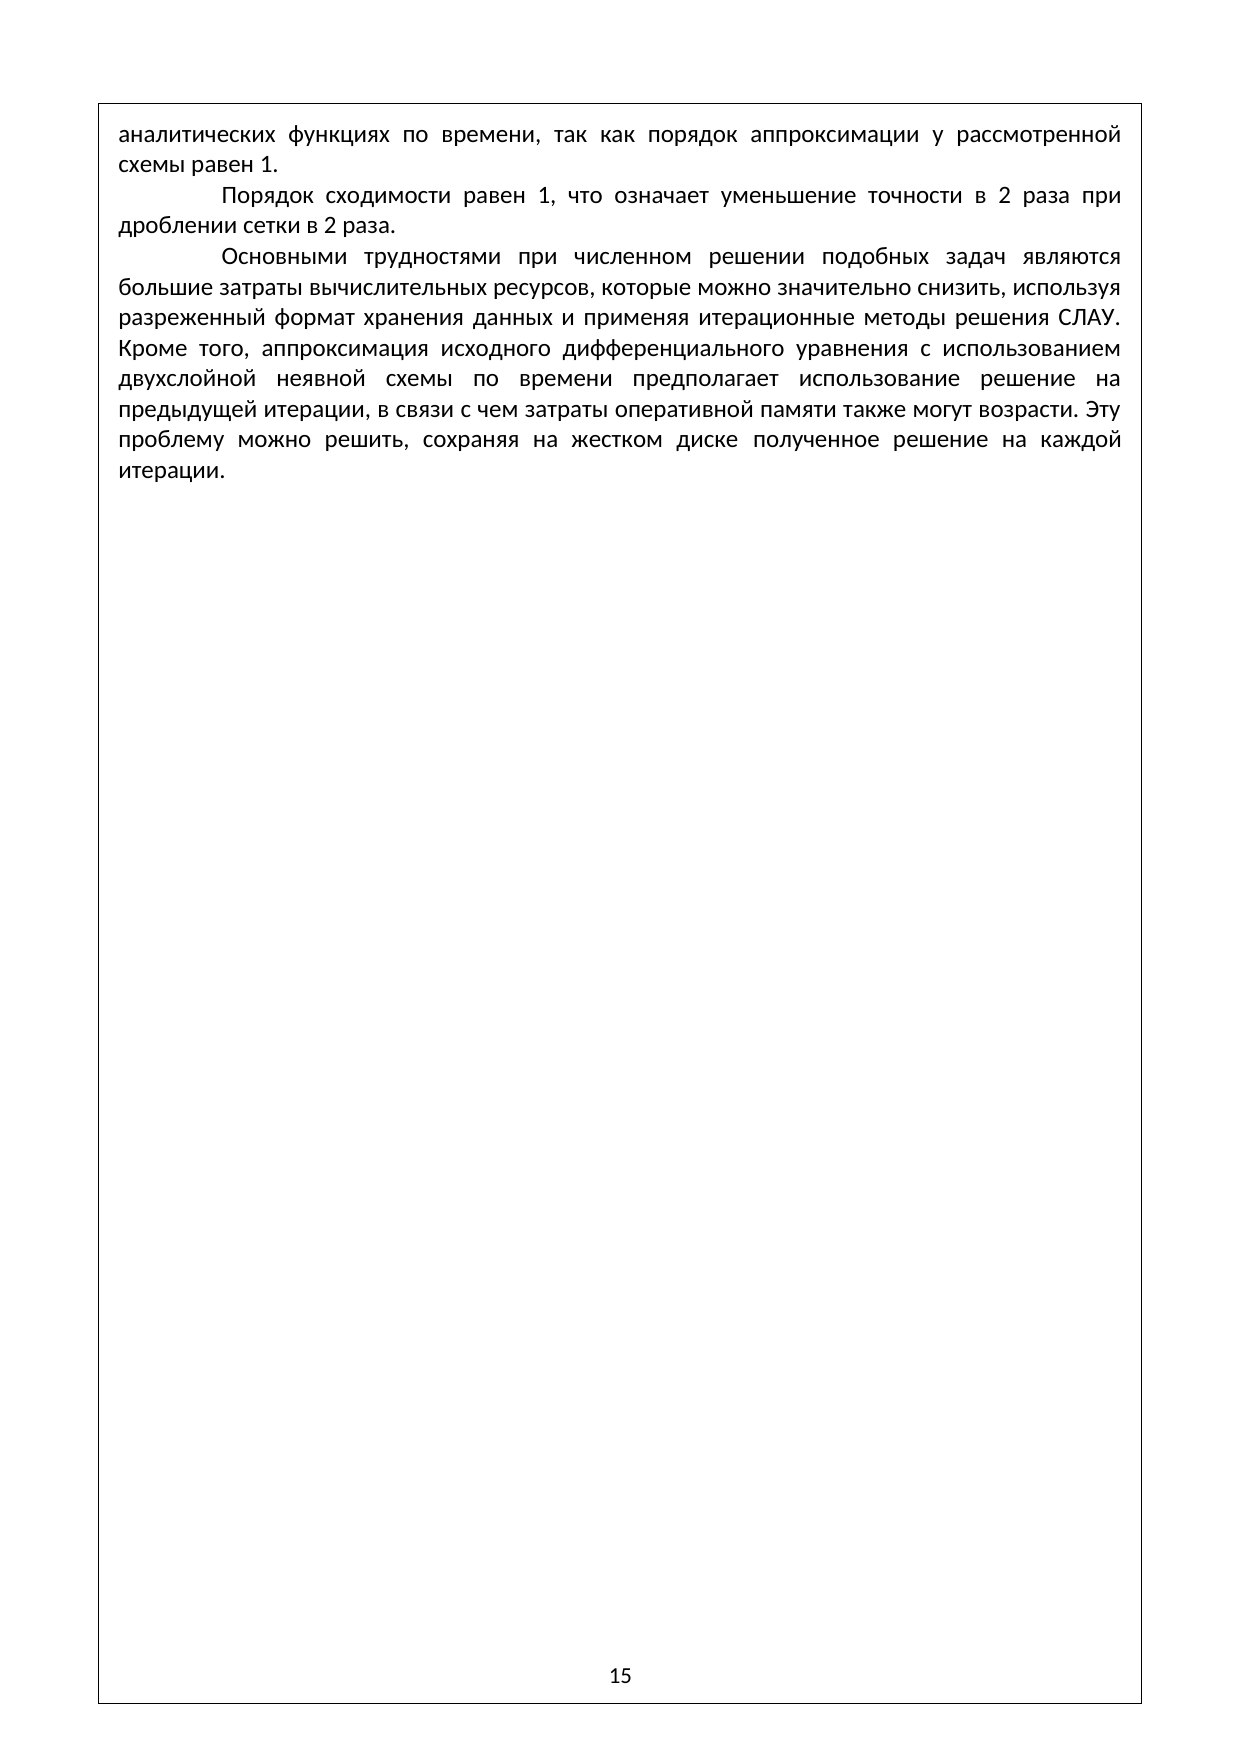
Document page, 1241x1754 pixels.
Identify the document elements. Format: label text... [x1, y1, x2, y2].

text Порядок сходимости равен 1, что означает уменьшение точности в 2 раза при дроблении сетки в 2 раза. [118, 179, 1122, 240]
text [118, 118, 1122, 179]
text Основными трудностями при численном решении подобных задач являются большие затраты вычислительных ресурсов, которые можно значительно снизить, используя разреженный формат хранения данных и применяя итерационные методы решения СЛАУ. Кроме того, аппроксимация исходного дифференциального уравнения с использованием двухслойной неявной схемы по времени предполагает использование решение на предыдущей итерации, в связи с чем затраты оперативной памяти также могут возрасти. Эту проблему можно решить, сохраняя на жестком диске полученное решение на каждой итерации. [118, 240, 1122, 484]
